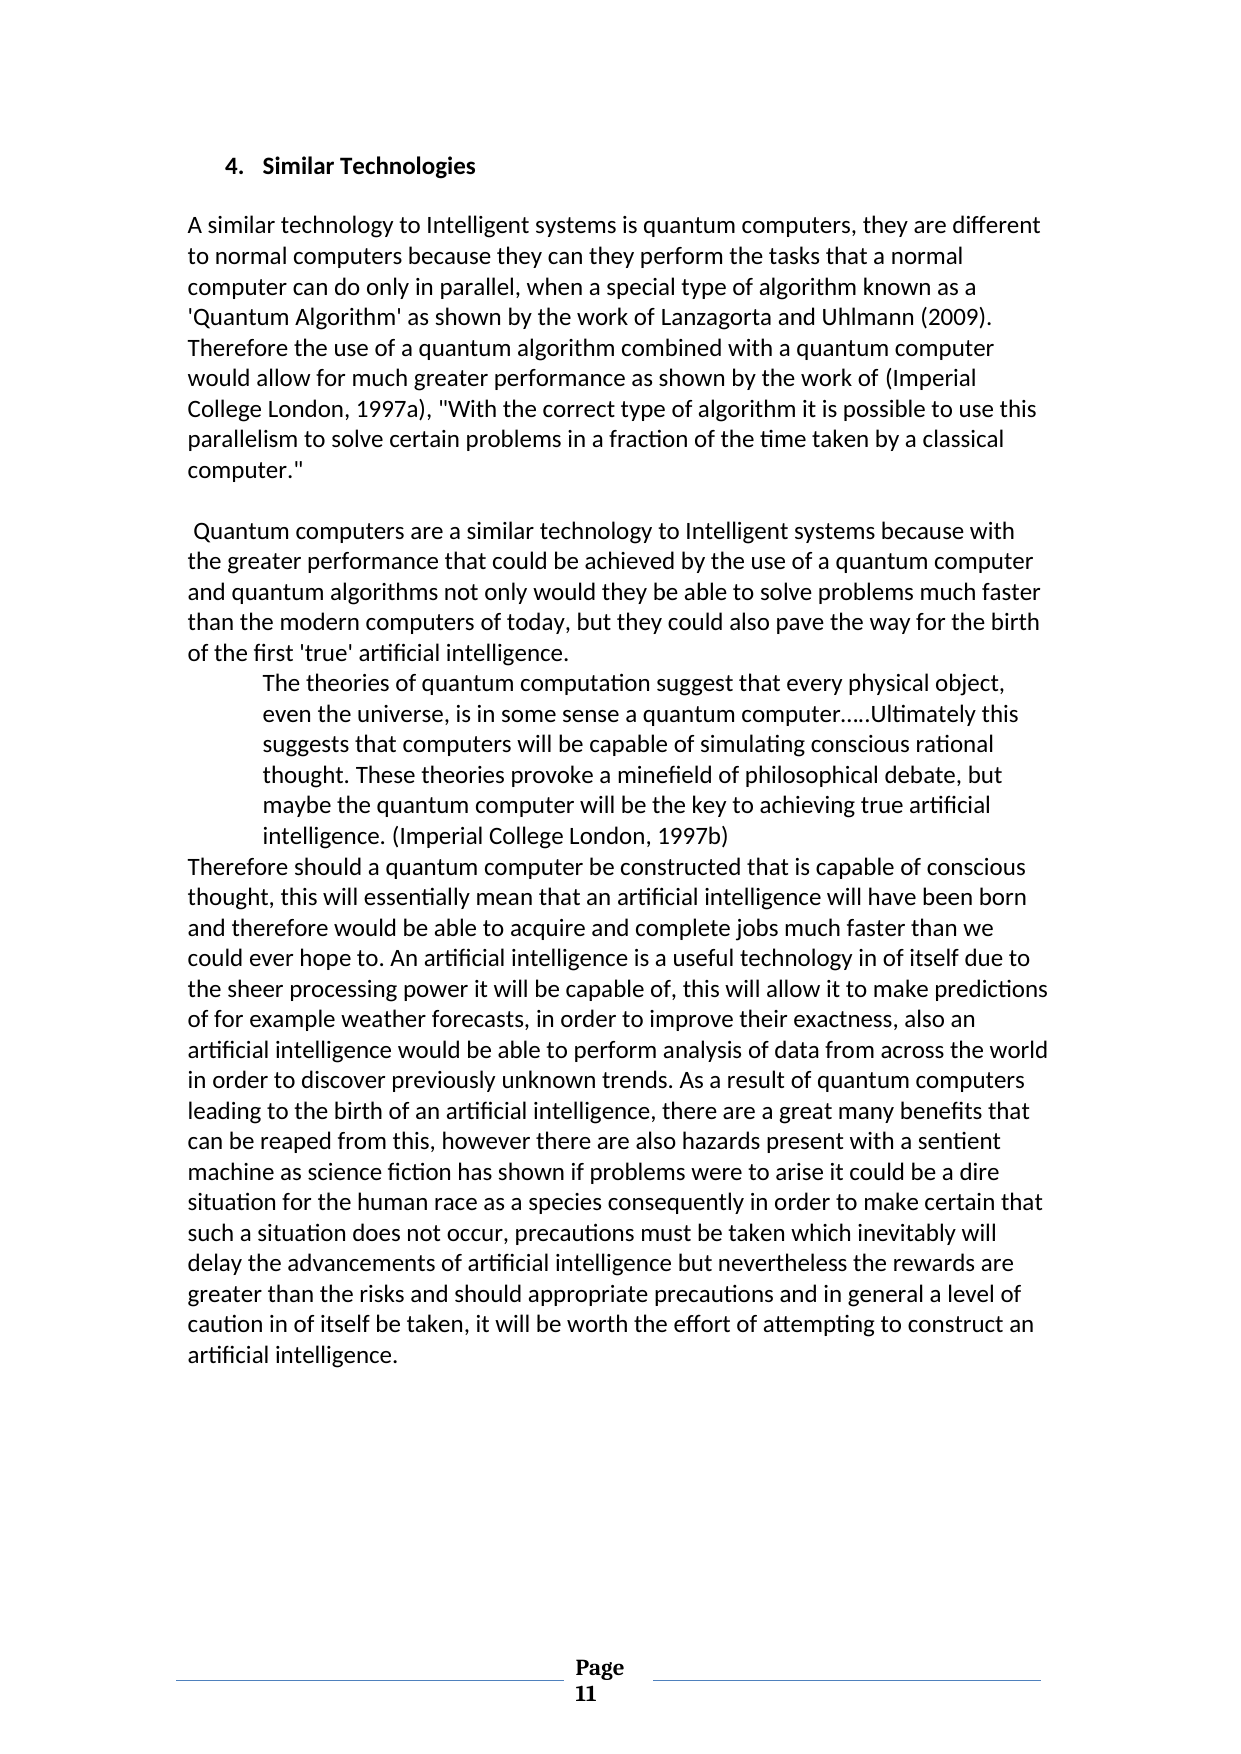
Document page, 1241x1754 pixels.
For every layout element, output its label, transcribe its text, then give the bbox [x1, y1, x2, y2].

list Similar Technologies [225, 150, 1053, 181]
text A similar technology to Intelligent systems is quantum computers, they are different to normal computers because they can they perform the tasks that a normal computer can do only in parallel, when a special type of algorithm known as a 'Quantum Algorithm' as shown by the work of Lanzagorta and Uhlmann (2009). [187, 210, 1053, 332]
text Therefore should a quantum computer be constructed that is capable of conscious thought, this will essentially mean that an artificial intelligence will have been born and therefore would be able to acquire and complete jobs much faster than we could ever hope to. An artificial intelligence is a useful technology in of itself due to the sheer processing power it will be capable of, this will allow it to make predictions of for example weather forecasts, in order to improve their exactness, also an artificial intelligence would be able to perform analysis of data from across the world in order to discover previously unknown trends. As a result of quantum computers leading to the birth of an artificial intelligence, there are a great many benefits that can be reaped from this, however there are also hazards present with a sentient machine as science fiction has shown if problems were to arise it could be a dire situation for the human race as a species consequently in order to make certain that such a situation does not occur, precautions must be taken which inevitably will delay the advancements of artificial intelligence but nevertheless the rewards are greater than the risks and should appropriate precautions and in general a level of caution in of itself be taken, it will be worth the effort of attempting to construct an artificial intelligence. [187, 851, 1053, 1369]
text Quantum computers are a similar technology to Intelligent systems because with the greater performance that could be achieved by the use of a quantum computer and quantum algorithms not only would they be able to solve problems much faster than the modern computers of today, but they could also pave the way for the birth of the first 'true' artificial intelligence. [187, 515, 1053, 667]
text Therefore the use of a quantum algorithm combined with a quantum computer would allow for much greater performance as shown by the work of (Imperial College London, 1997a), "With the correct type of algorithm it is possible to use this parallelism to solve certain problems in a fraction of the time taken by a classical computer." [187, 332, 1053, 484]
text The theories of quantum computation suggest that every physical object, even the universe, is in some sense a quantum computer…..Ultimately this suggests that computers will be capable of simulating conscious rational thought. These theories provoke a minefield of philosophical debate, but maybe the quantum computer will be the key to achieving true artificial intelligence. (Imperial College London, 1997b) [262, 667, 1053, 851]
